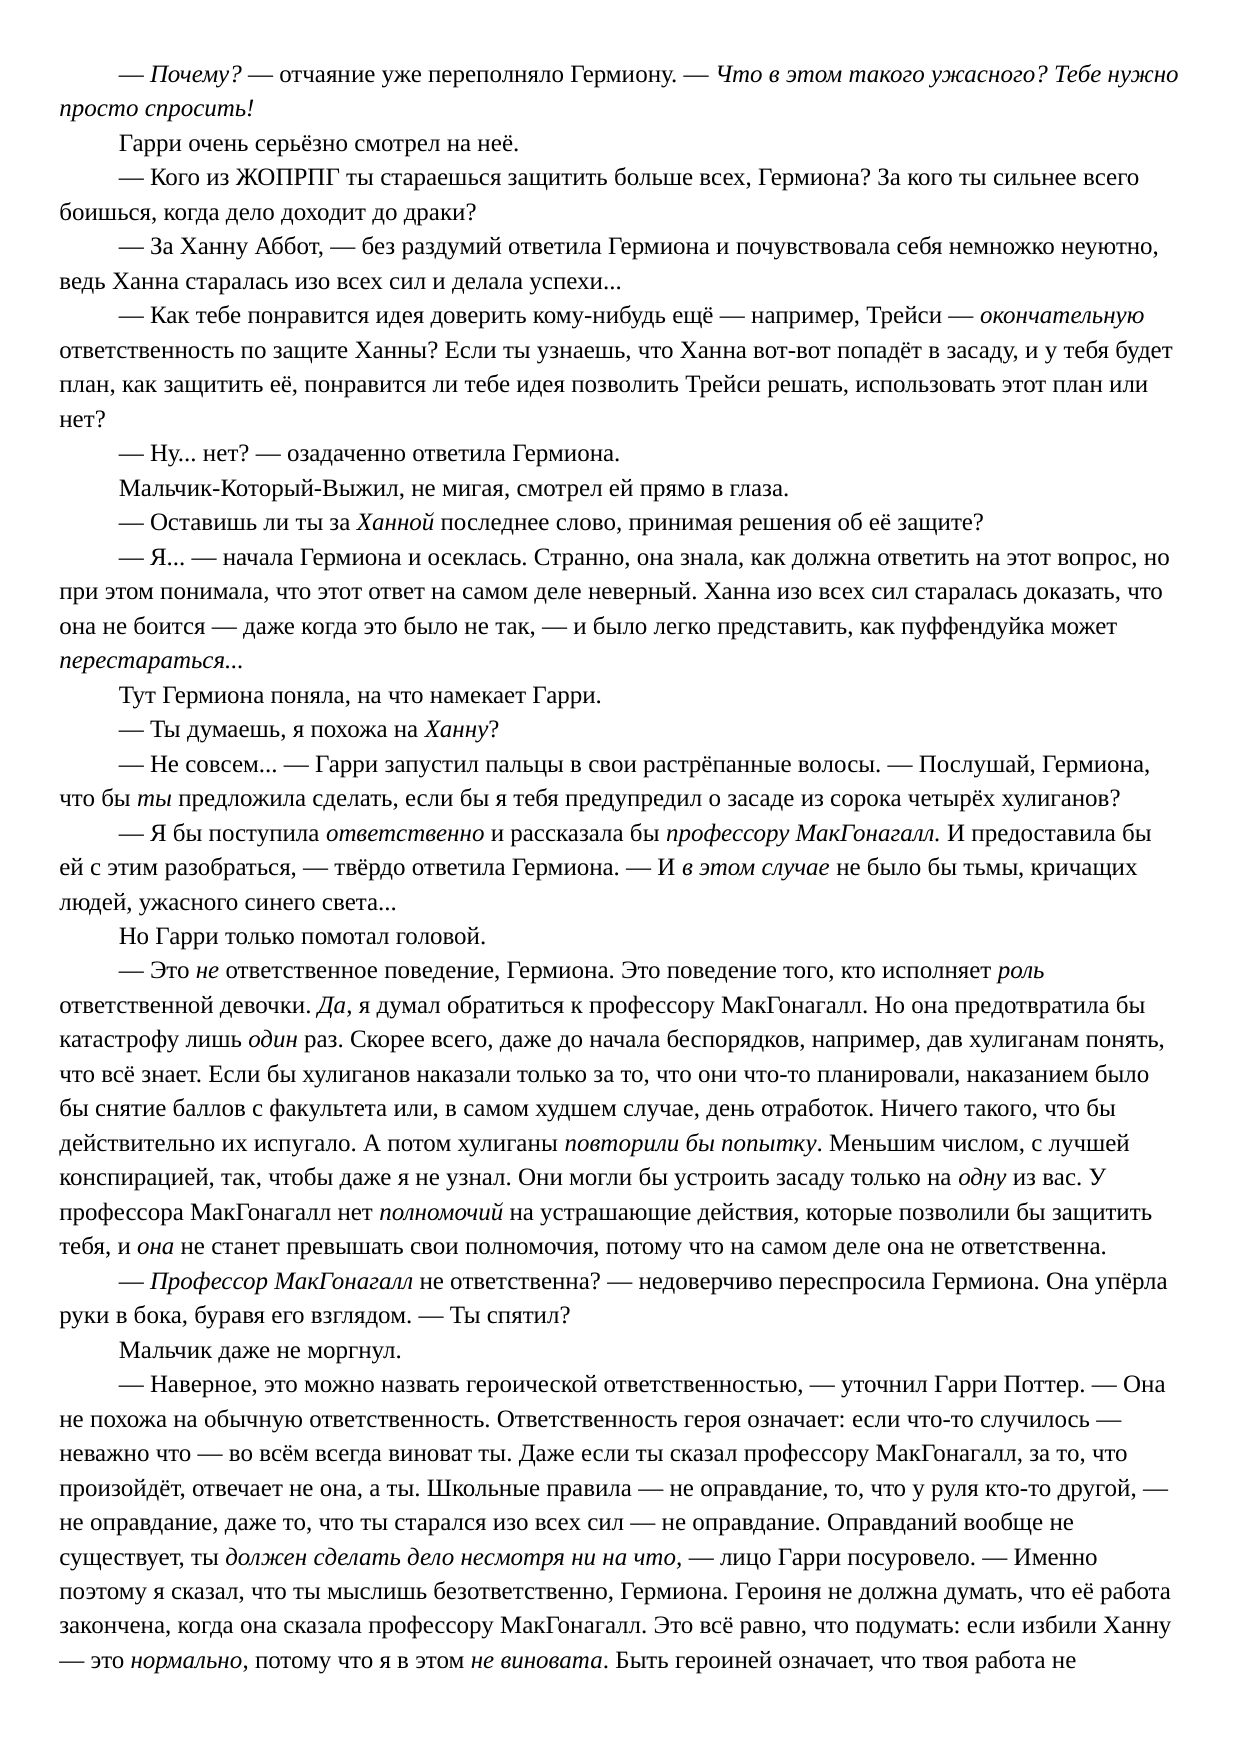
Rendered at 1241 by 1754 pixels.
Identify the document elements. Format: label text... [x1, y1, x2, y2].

text — Ты думаешь, я похожа на Ханну? [59, 714, 1181, 743]
text — За Ханну Аббот, — без раздумий ответила Гермиона и почувствовала себя немножко неуютно, ведь Ханна старалась изо всех сил и делала успехи... [59, 231, 1181, 295]
text — Профессор МакГонагалл не ответственна? — недоверчиво переспросила Гермиона. Она упёрла руки в бока, буравя его взглядом. — Ты спятил? [59, 1266, 1181, 1329]
text — Ну... нет? — озадаченно ответила Гермиона. [59, 438, 1181, 467]
text — Я бы поступила ответственно и рассказала бы профессору МакГонагалл. И предоставила бы ей с этим разобраться, — твёрдо ответила Гермиона. — И в этом случае не было бы тьмы, кричащих людей, ужасного синего света... [59, 818, 1181, 915]
text Мальчик-Который-Выжил, не мигая, смотрел ей прямо в глаза. [59, 473, 1181, 502]
text Но Гарри только помотал головой. [59, 921, 1181, 950]
text — Это не ответственное поведение, Гермиона. Это поведение того, кто исполняет роль ответственной девочки. Да, я думал обратиться к профессору МакГонагалл. Но она предотвратила бы катастрофу лишь один раз. Скорее всего, даже до начала беспорядков, например, дав хулиганам понять, что всё знает. Если бы хулиганов наказали только за то, что они что-то планировали, наказанием было бы снятие баллов с факультета или, в самом худшем случае, день отработок. Ничего такого, что бы действительно их испугало. А потом хулиганы повторили бы попытку. Меньшим числом, с лучшей конспирацией, так, чтобы даже я не узнал. Они могли бы устроить засаду только на одну из вас. У профессора МакГонагалл нет полномочий на устрашающие действия, которые позволили бы защитить тебя, и она не станет превышать свои полномочия, потому что на самом деле она не ответственна. [59, 956, 1181, 1260]
text Тут Гермиона поняла, на что намекает Гарри. [59, 680, 1181, 708]
text — Не совсем... — Гарри запустил пальцы в свои растрёпанные волосы. — Послушай, Гермиона, что бы ты предложила сделать, если бы я тебя предупредил о засаде из сорока четырёх хулиганов? [59, 749, 1181, 812]
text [59, 1369, 1181, 1674]
text — Оставишь ли ты за Ханной последнее слово, принимая решения об её защите? [59, 507, 1181, 536]
text — Как тебе понравится идея доверить кому-нибудь ещё — например, Трейси — окончательную ответственность по защите Ханны? Если ты узнаешь, что Ханна вот-вот попадёт в засаду, и у тебя будет план, как защитить её, понравится ли тебе идея позволить Трейси решать, использовать этот план или нет? [59, 300, 1181, 433]
text Мальчик даже не моргнул. [59, 1335, 1181, 1363]
text — Почему? — отчаяние уже переполняло Гермиону. — Что в этом такого ужасного? Тебе нужно просто спросить! [59, 59, 1181, 122]
text Гарри очень серьёзно смотрел на неё. [59, 128, 1181, 157]
text — Кого из ЖОПРПГ ты стараешься защитить больше всех, Гермиона? За кого ты сильнее всего боишься, когда дело доходит до драки? [59, 162, 1181, 226]
text — Я... — начала Гермиона и осеклась. Странно, она знала, как должна ответить на этот вопрос, но при этом понимала, что этот ответ на самом деле неверный. Ханна изо всех сил старалась доказать, что она не боится — даже когда это было не так, — и было легко представить, как пуффендуйка может перестараться... [59, 542, 1181, 674]
